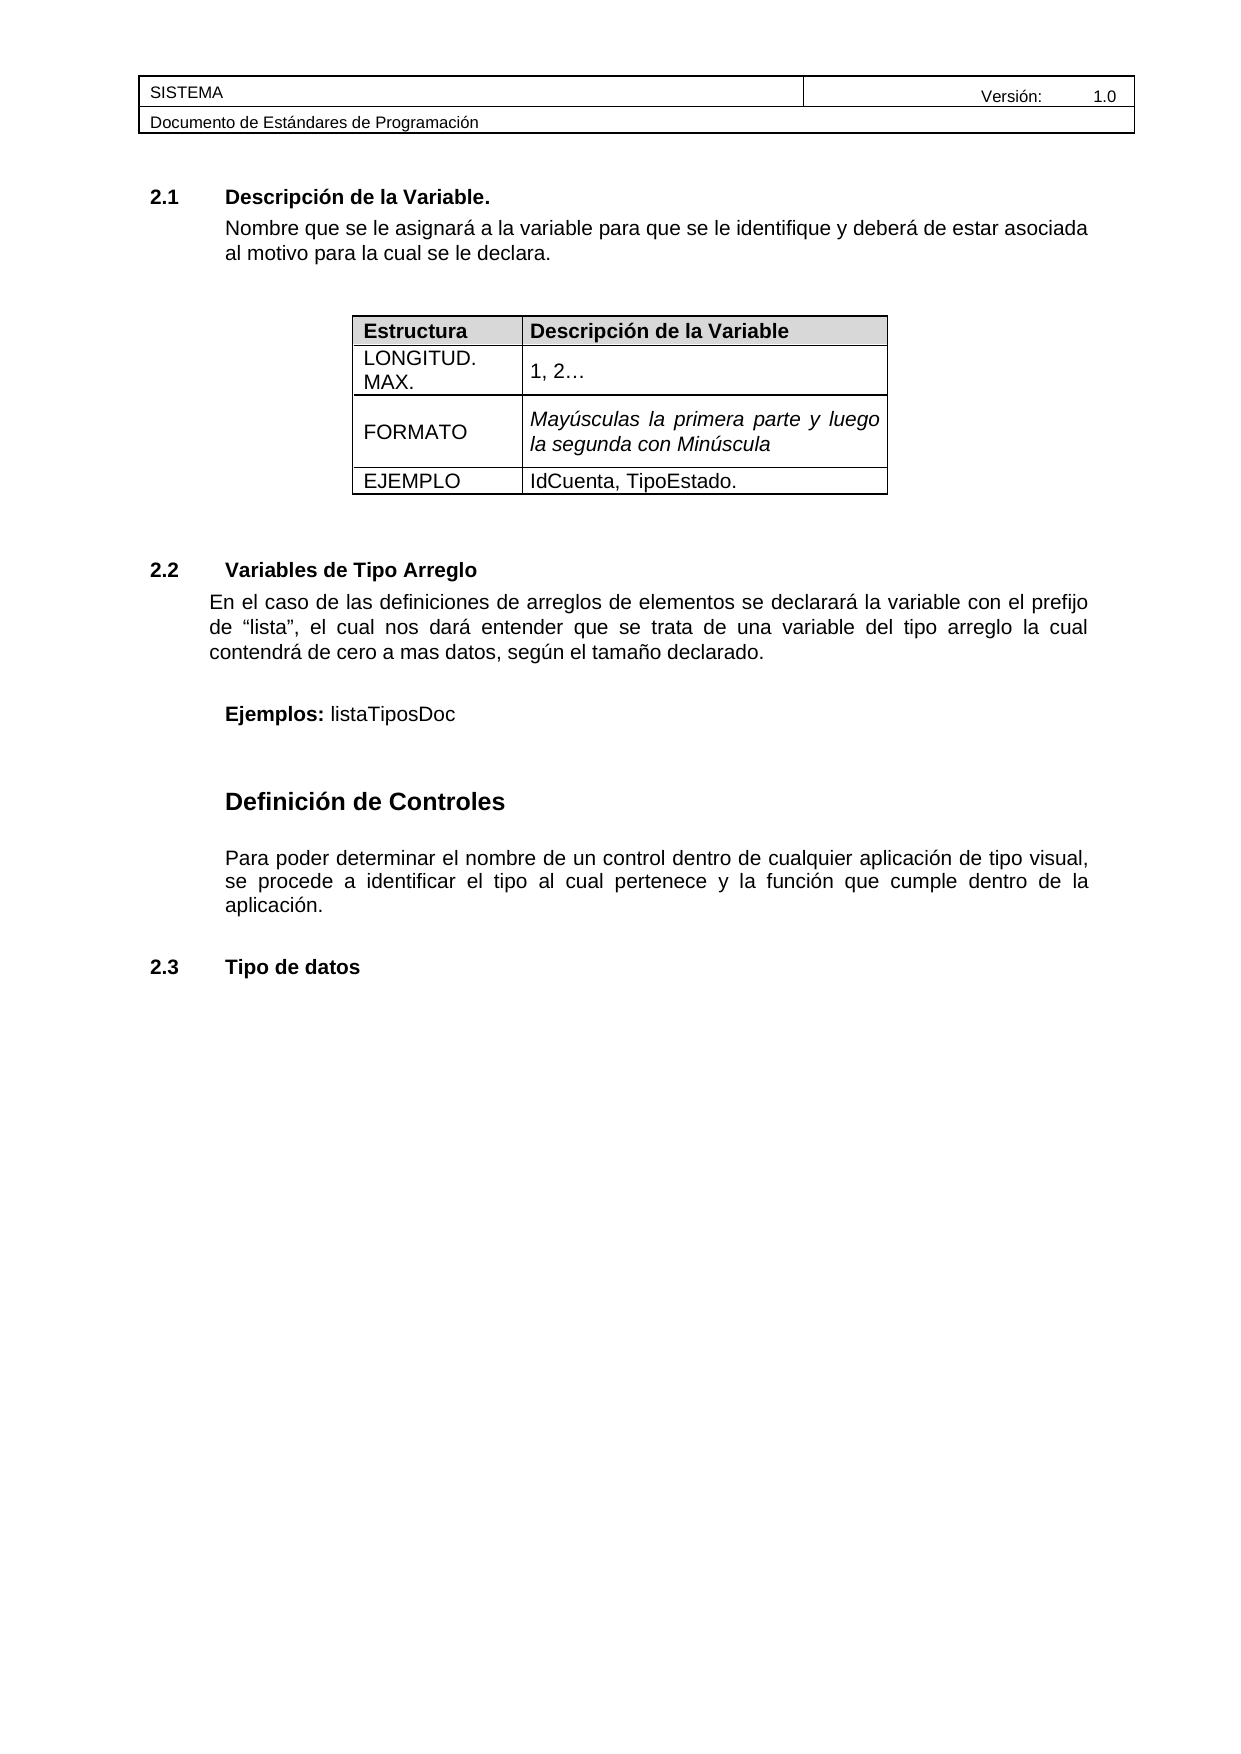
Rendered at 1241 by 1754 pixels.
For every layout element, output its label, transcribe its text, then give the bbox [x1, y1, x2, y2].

table_cell 1, 2… [523, 346, 887, 394]
table_header Estructura [353, 317, 522, 344]
text Nombre que se le asignará a la variable para que se le identifique y deberá de estar asociada al motivo para la cual se le declara. [225, 215, 1090, 265]
text En el caso de las definiciones de arreglos de elementos se declarará la variable con el prefijo de “lista”, el cual nos dará entender que se trata de una variable del tipo arreglo la cual contendrá de cero a mas datos, según el tamaño declarado. [209, 588, 1090, 663]
subtitle Variables de Tipo Arreglo [150, 557, 1090, 582]
subtitle Tipo de datos [150, 954, 1090, 979]
table_header Descripción de la Variable [523, 317, 887, 344]
table_cell LONGITUD. MAX. [353, 346, 522, 394]
subtitle Definición de Controles [225, 786, 1090, 815]
table_cell IdCuenta, TipoEstado. [523, 468, 887, 493]
table_cell Mayúsculas la primera parte y luego la segunda con Minúscula [523, 396, 887, 467]
subtitle Descripción de la Variable. [150, 184, 1090, 209]
table_cell FORMATO [353, 395, 522, 467]
table_cell EJEMPLO [353, 468, 522, 493]
text Para poder determinar el nombre de un control dentro de cualquier aplicación de tipo visual, se procede a identificar el tipo al cual pertenece y la función que cumple dentro de la aplicación. [225, 845, 1090, 917]
text Ejemplos: listaTiposDoc [209, 701, 1090, 726]
